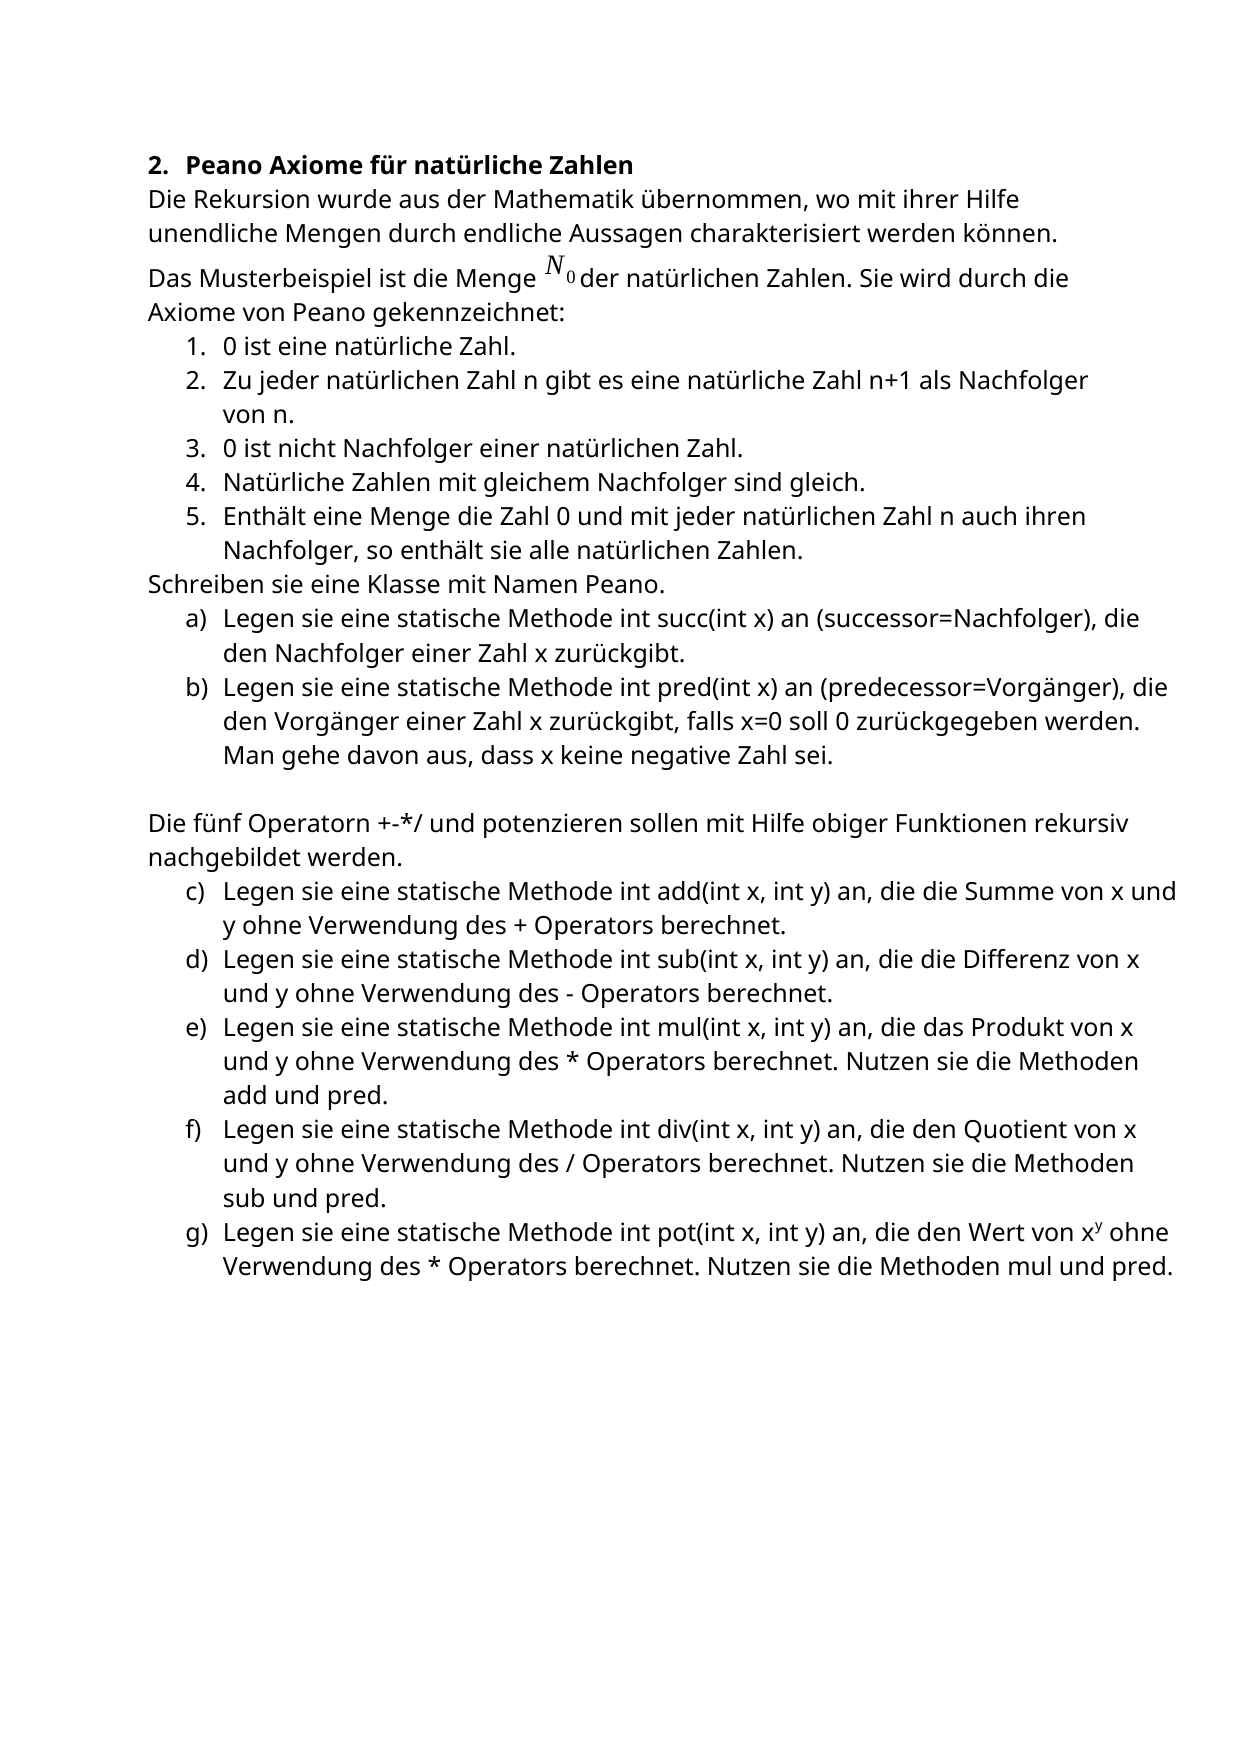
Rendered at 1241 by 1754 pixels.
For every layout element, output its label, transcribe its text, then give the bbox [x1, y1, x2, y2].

list Legen sie eine statische Methode int succ(int x) an (successor=Nachfolger), die den Nachfolger einer Zahl x zurückgibt. [185, 601, 1179, 669]
list Zu jeder natürlichen Zahl n gibt es eine natürliche Zahl n+1 als Nachfolger von n. [185, 363, 1093, 431]
list Enthält eine Menge die Zahl 0 und mit jeder natürlichen Zahl n auch ihren Nachfolger, so enthält sie alle natürlichen Zahlen. [185, 499, 1093, 567]
list Legen sie eine statische Methode int sub(int x, int y) an, die die Differenz von x und y ohne Verwendung des - Operators berechnet. [185, 942, 1179, 1010]
list Legen sie eine statische Methode int add(int x, int y) an, die die Summe von x und y ohne Verwendung des + Operators berechnet. [185, 874, 1179, 942]
text Die Rekursion wurde aus der Mathematik übernommen, wo mit ihrer Hilfe unendliche Mengen durch endliche Aussagen charakterisiert werden können. Das Musterbeispiel ist die Menge der natürlichen Zahlen. Sie wird durch die Axiome von Peano gekennzeichnet: [148, 182, 1093, 329]
text Schreiben sie eine Klasse mit Namen Peano. [148, 567, 1093, 601]
list Natürliche Zahlen mit gleichem Nachfolger sind gleich. [185, 465, 1093, 499]
list Legen sie eine statische Methode int mul(int x, int y) an, die das Produkt von x und y ohne Verwendung des * Operators berechnet. Nutzen sie die Methoden add und pred. [185, 1010, 1179, 1112]
list Legen sie eine statische Methode int pred(int x) an (predecessor=Vorgänger), die den Vorgänger einer Zahl x zurückgibt, falls x=0 soll 0 zurückgegeben werden. Man gehe davon aus, dass x keine negative Zahl sei. [185, 669, 1179, 771]
text Die fünf Operatorn +-*/ und potenzieren sollen mit Hilfe obiger Funktionen rekursiv nachgebildet werden. [148, 806, 1179, 874]
list Peano Axiome für natürliche Zahlen [148, 148, 1093, 182]
list Legen sie eine statische Methode int pot(int x, int y) an, die den Wert von xy ohne Verwendung des * Operators berechnet. Nutzen sie die Methoden mul und pred. [185, 1214, 1179, 1282]
list 0 ist nicht Nachfolger einer natürlichen Zahl. [185, 431, 1093, 465]
list Legen sie eine statische Methode int div(int x, int y) an, die den Quotient von x und y ohne Verwendung des / Operators berechnet. Nutzen sie die Methoden sub und pred. [185, 1112, 1179, 1214]
list 0 ist eine natürliche Zahl. [185, 329, 1093, 363]
